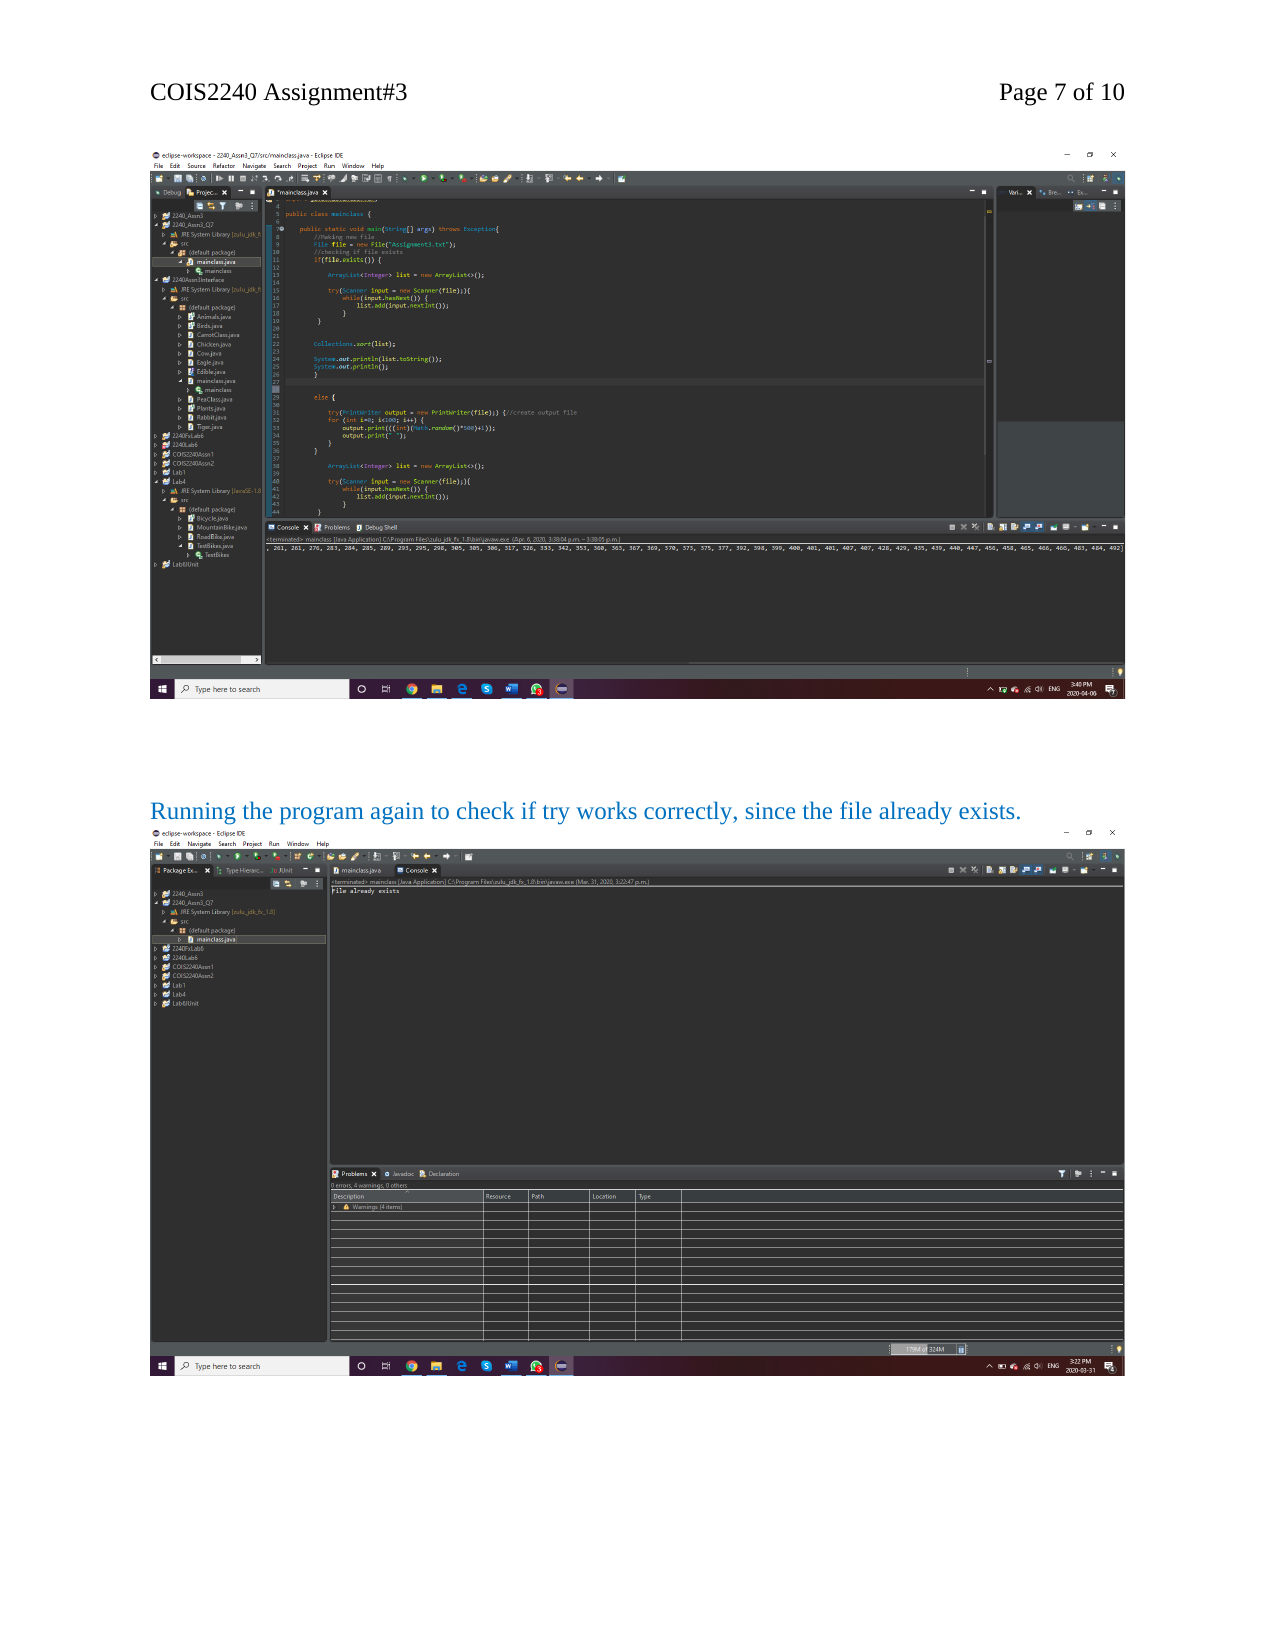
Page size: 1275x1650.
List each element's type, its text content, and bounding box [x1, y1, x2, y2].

picture [150, 827, 1125, 1376]
picture [150, 150, 1125, 699]
text Running the program again to check if try works correctly, since the file already exists. [150, 796, 1125, 825]
